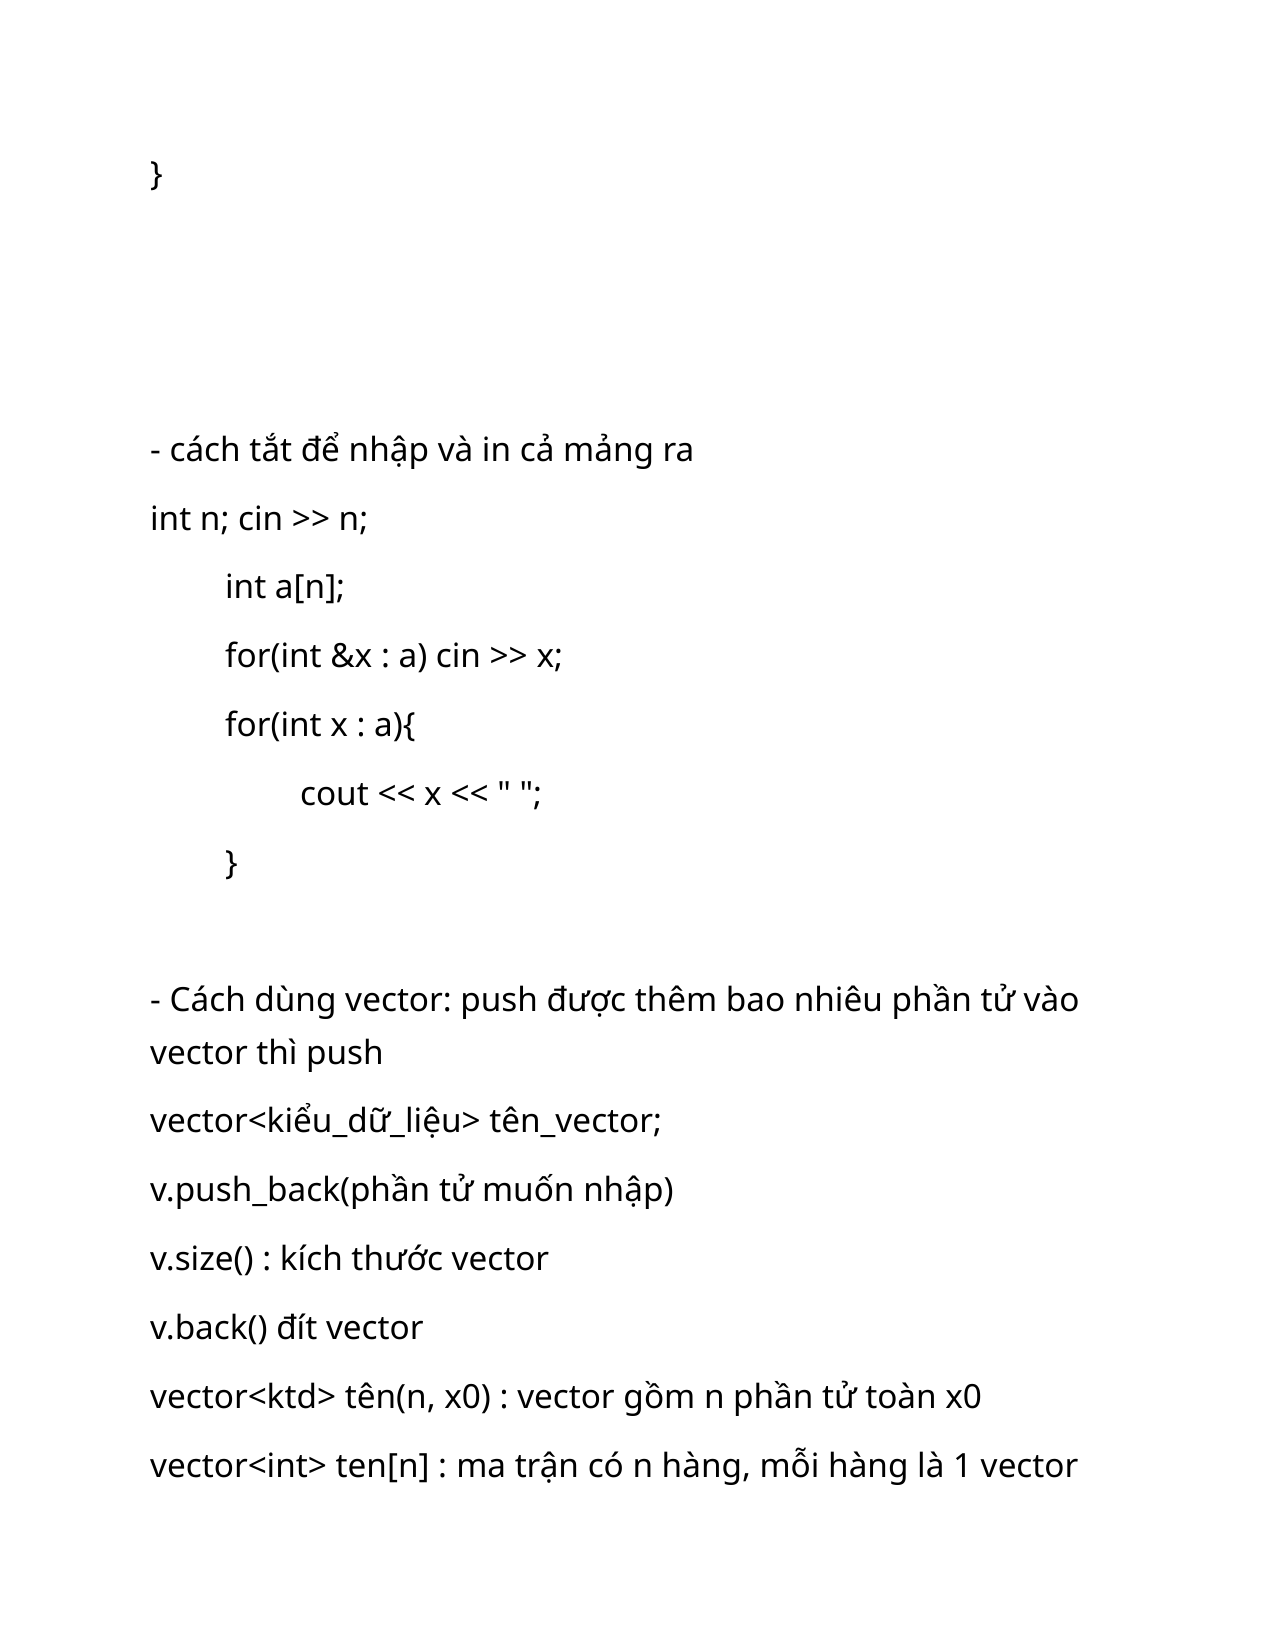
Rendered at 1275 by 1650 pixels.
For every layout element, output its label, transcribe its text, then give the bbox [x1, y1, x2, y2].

text v.push_back(phần tử muốn nhập) [150, 1166, 1125, 1212]
text int a[n]; [150, 563, 1125, 608]
text - Cách dùng vector: push được thêm bao nhiêu phần tử vào vector thì push [150, 976, 1125, 1074]
text v.size() : kích thước vector [150, 1235, 1125, 1280]
text } [150, 838, 1125, 884]
text } [150, 150, 1125, 195]
text - cách tắt để nhập và in cả mảng ra [150, 425, 1125, 471]
text for(int &x : a) cin >> x; [150, 632, 1125, 677]
text vector<int> ten[n] : ma trận có n hàng, mỗi hàng là 1 vector [150, 1442, 1125, 1487]
text int n; cin >> n; [150, 494, 1125, 540]
text cout << x << " "; [150, 770, 1125, 815]
text v.back() đít vector [150, 1304, 1125, 1349]
text vector<ktd> tên(n, x0) : vector gồm n phần tử toàn x0 [150, 1373, 1125, 1418]
text for(int x : a){ [150, 701, 1125, 746]
text vector<kiểu_dữ_liệu> tên_vector; [150, 1097, 1125, 1143]
